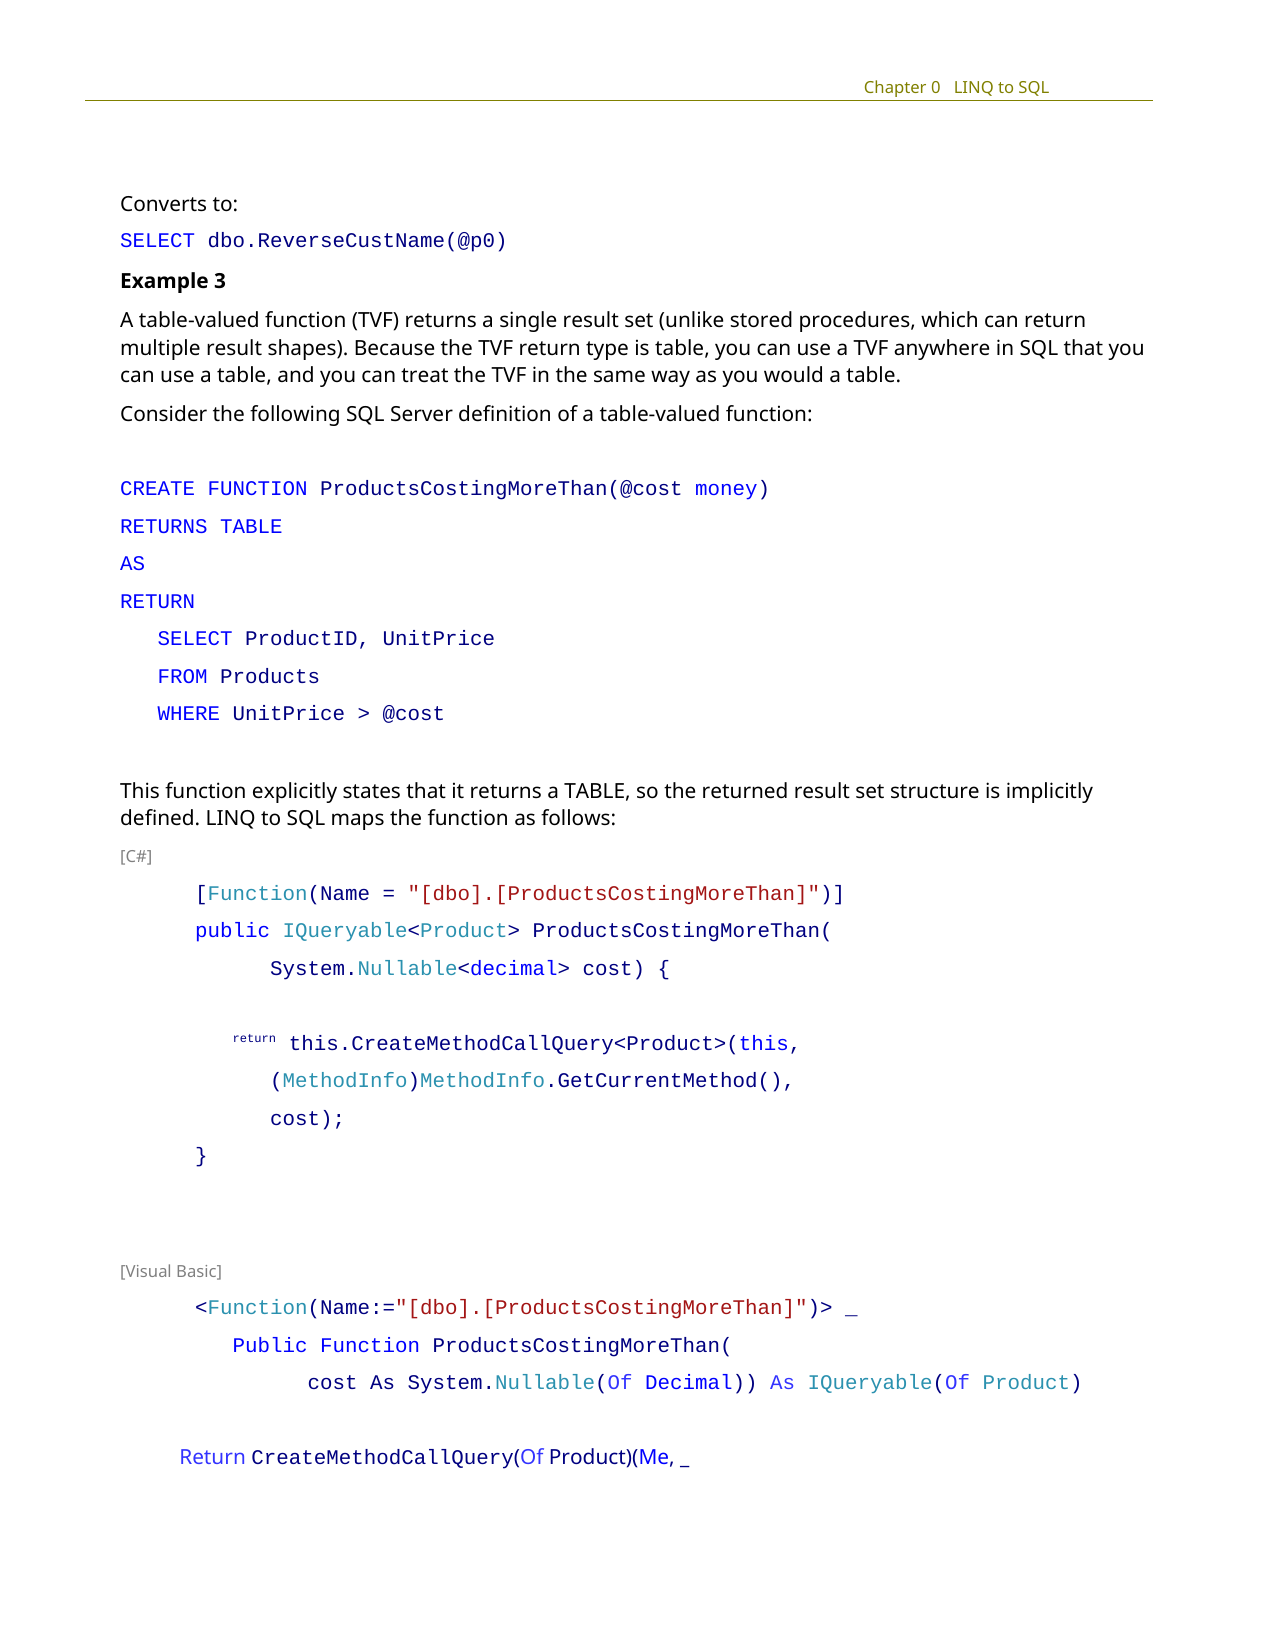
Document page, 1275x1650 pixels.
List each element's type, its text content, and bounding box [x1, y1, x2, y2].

text [Visual Basic] [120, 1252, 1155, 1283]
text (MethodInfo)MethodInfo.GetCurrentMethod(), [120, 1062, 1155, 1094]
text cost As System.Nullable(Of Decimal)) As IQueryable(Of Product) [120, 1364, 1155, 1396]
text RETURNS TABLE [120, 508, 1155, 539]
text Consider the following SQL Server definition of a table-valued function: [120, 400, 1155, 427]
text return this.CreateMethodCallQuery<Product>(this, [120, 1025, 1155, 1056]
text public IQueryable<Product> ProductsCostingMoreThan( [120, 912, 1155, 944]
text Return CreateMethodCallQuery(Of Product)(Me, _ [120, 1439, 1155, 1471]
text Public Function ProductsCostingMoreThan( [120, 1327, 1155, 1358]
text This function explicitly states that it returns a TABLE, so the returned result set structure is implicitly defined. LINQ to SQL maps the function as follows: [120, 777, 1155, 831]
text RETURN [120, 583, 1155, 614]
text SELECT dbo.ReverseCustName(@p0) [120, 223, 1155, 254]
text Converts to: [120, 189, 1155, 217]
text AS [120, 546, 1155, 577]
text CREATE FUNCTION ProductsCostingMoreThan(@cost money) [120, 471, 1155, 502]
text [C#] [120, 837, 1155, 869]
text [Function(Name = "[dbo].[ProductsCostingMoreThan]")] [120, 875, 1155, 906]
text System.Nullable<decimal> cost) { [120, 950, 1155, 981]
text <Function(Name:="[dbo].[ProductsCostingMoreThan]")> _ [120, 1289, 1155, 1321]
text Example 3 [120, 267, 1155, 294]
text FROM Products [120, 658, 1155, 689]
text A table-valued function (TVF) returns a single result set (unlike stored procedures, which can return multiple result shapes). Because the TVF return type is table, you can use a TVF anywhere in SQL that you can use a table, and you can treat the TVF in the same way as you would a table. [120, 306, 1155, 387]
text WHERE UnitPrice > @cost [120, 696, 1155, 727]
text } [120, 1137, 1155, 1169]
text SELECT ProductID, UnitPrice [120, 621, 1155, 652]
text cost); [120, 1100, 1155, 1131]
